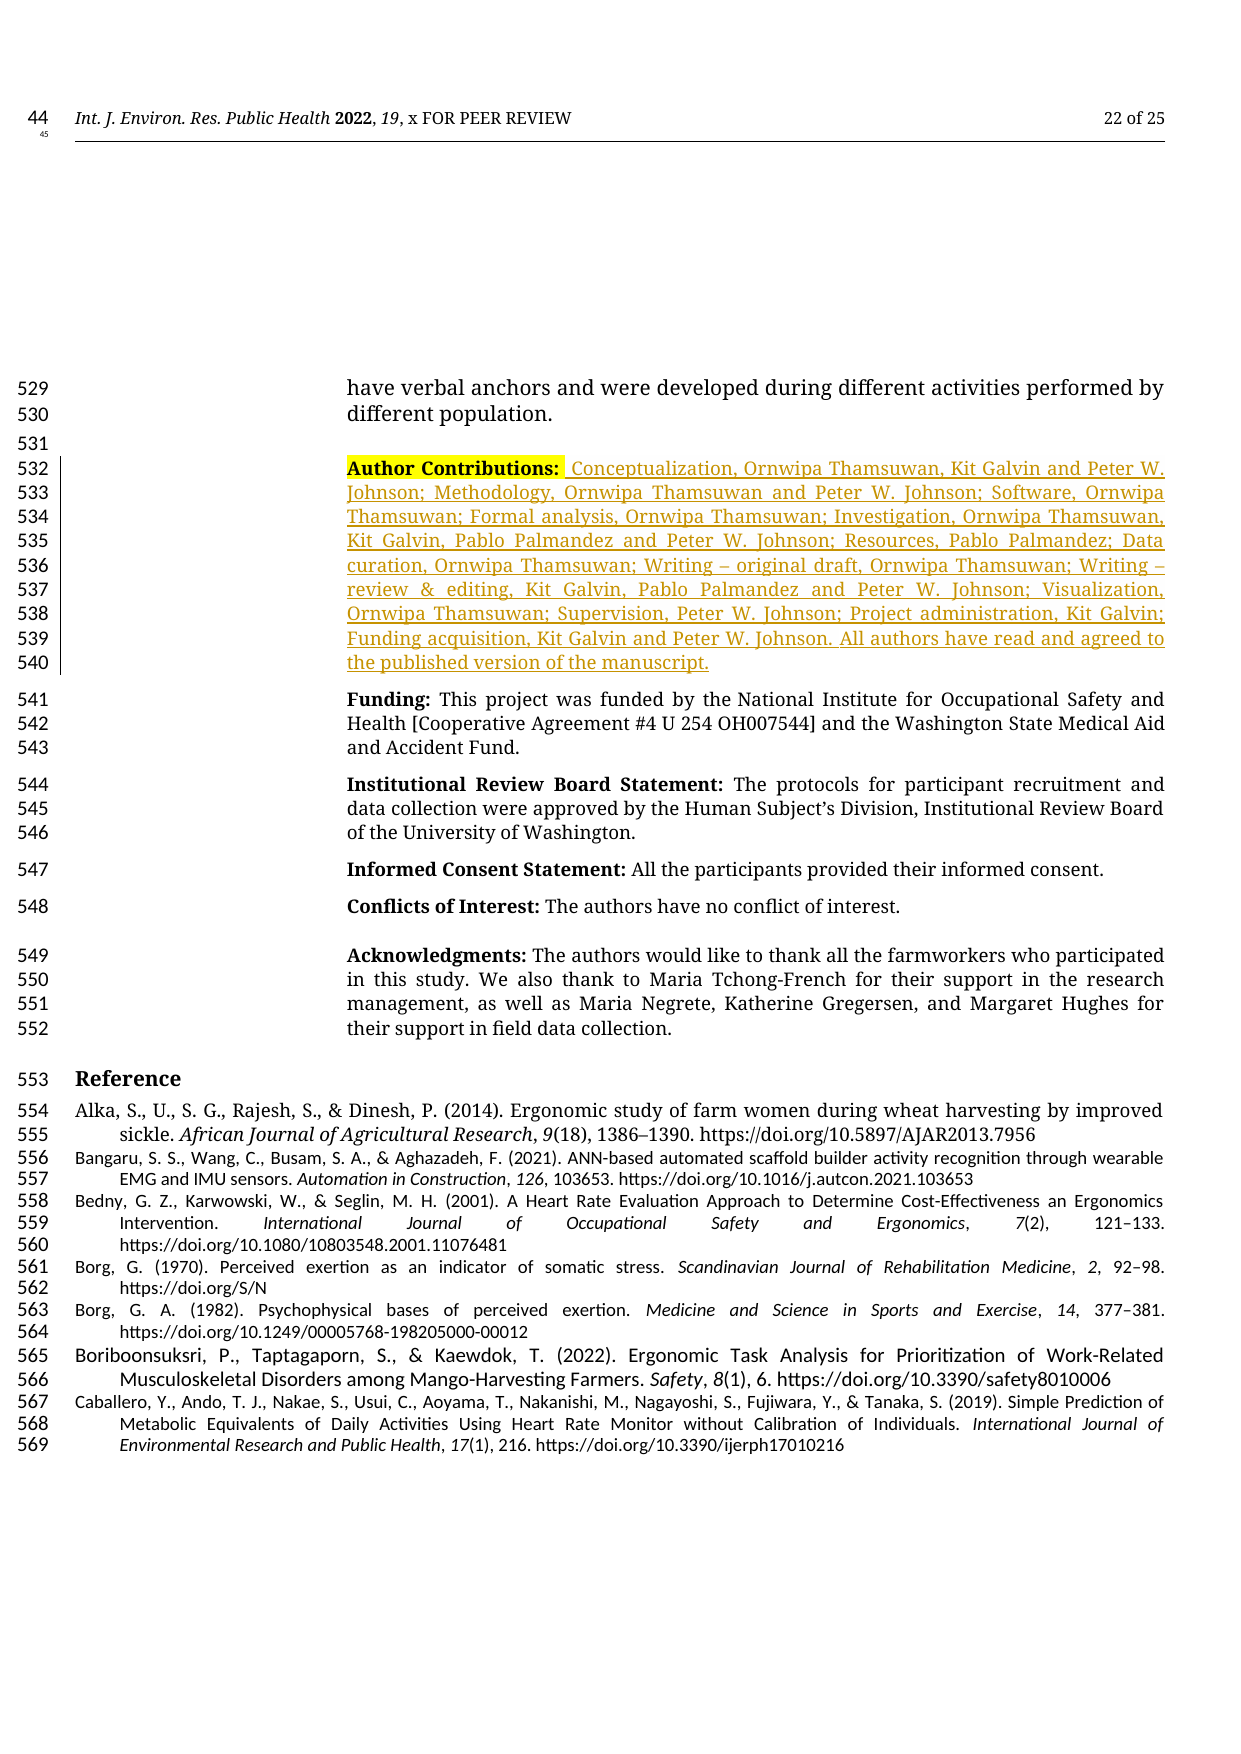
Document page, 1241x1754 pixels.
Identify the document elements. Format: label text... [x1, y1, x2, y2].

list Alka, S., U., S. G., Rajesh, S., & Dinesh, P. (2014). Ergonomic study of farm women during wheat harvesting by improved sickle. African Journal of Agricultural Research, 9(18), 1386–1390. https://doi.org/10.5897/AJAR2013.7956 [75, 1098, 1165, 1147]
text Bedny, G. Z., Karwowski, W., & Seglin, M. H. (2001). A Heart Rate Evaluation Approach to Determine Cost-Effectiveness an Ergonomics Intervention. International Journal of Occupational Safety and Ergonomics, 7(2), 121–133. https://doi.org/10.1080/10803548.2001.11076481 [75, 1191, 1165, 1256]
text Institutional Review Board Statement: The protocols for participant recruitment and data collection were approved by the Human Subject’s Division, Institutional Review Board of the University of Washington. [347, 772, 1165, 845]
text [347, 374, 1165, 428]
subtitle Reference [75, 1065, 1165, 1092]
text Acknowledgments: The authors would like to thank all the farmworkers who participated in this study. We also thank to Maria Tchong-French for their support in the research management, as well as Maria Negrete, Katherine Gregersen, and Margaret Hughes for their support in field data collection. [347, 943, 1165, 1040]
text Conflicts of Interest: The authors have no conflict of interest. [347, 894, 1165, 918]
text Borg, G. (1970). Perceived exertion as an indicator of somatic stress. Scandinavian Journal of Rehabilitation Medicine, 2, 92–98. https://doi.org/S/N [75, 1256, 1165, 1299]
text Funding: This project was funded by the National Institute for Occupational Safety and Health [Cooperative Agreement #4 U 254 OH007544] and the Washington State Medical Aid and Accident Fund. [347, 687, 1165, 760]
text Informed Consent Statement: All the participants provided their informed consent. [347, 857, 1165, 882]
text Borg, G. A. (1982). Psychophysical bases of perceived exertion. Medicine and Science in Sports and Exercise, 14, 377–381. https://doi.org/10.1249/00005768-198205000-00012 [75, 1299, 1165, 1343]
text Bangaru, S. S., Wang, C., Busam, S. A., & Aghazadeh, F. (2021). ANN-based automated scaffold builder activity recognition through wearable EMG and IMU sensors. Automation in Construction, 126, 103653. https://doi.org/10.1016/j.autcon.2021.103653 [75, 1147, 1165, 1191]
text Caballero, Y., Ando, T. J., Nakae, S., Usui, C., Aoyama, T., Nakanishi, M., Nagayoshi, S., Fujiwara, Y., & Tanaka, S. (2019). Simple Prediction of Metabolic Equivalents of Daily Activities Using Heart Rate Monitor without Calibration of Individuals. International Journal of Environmental Research and Public Health, 17(1), 216. https://doi.org/10.3390/ijerph17010216 [75, 1391, 1165, 1456]
text Author Contributions: [839, 626, 1165, 647]
text Boriboonsuksri, P., Taptagaporn, S., & Kaewdok, T. (2022). Ergonomic Task Analysis for Prioritization of Work-Related Musculoskeletal Disorders among Mango-Harvesting Farmers. Safety, 8(1), 6. https://doi.org/10.3390/safety8010006 [75, 1343, 1165, 1391]
text Author Contributions: [347, 648, 1165, 674]
